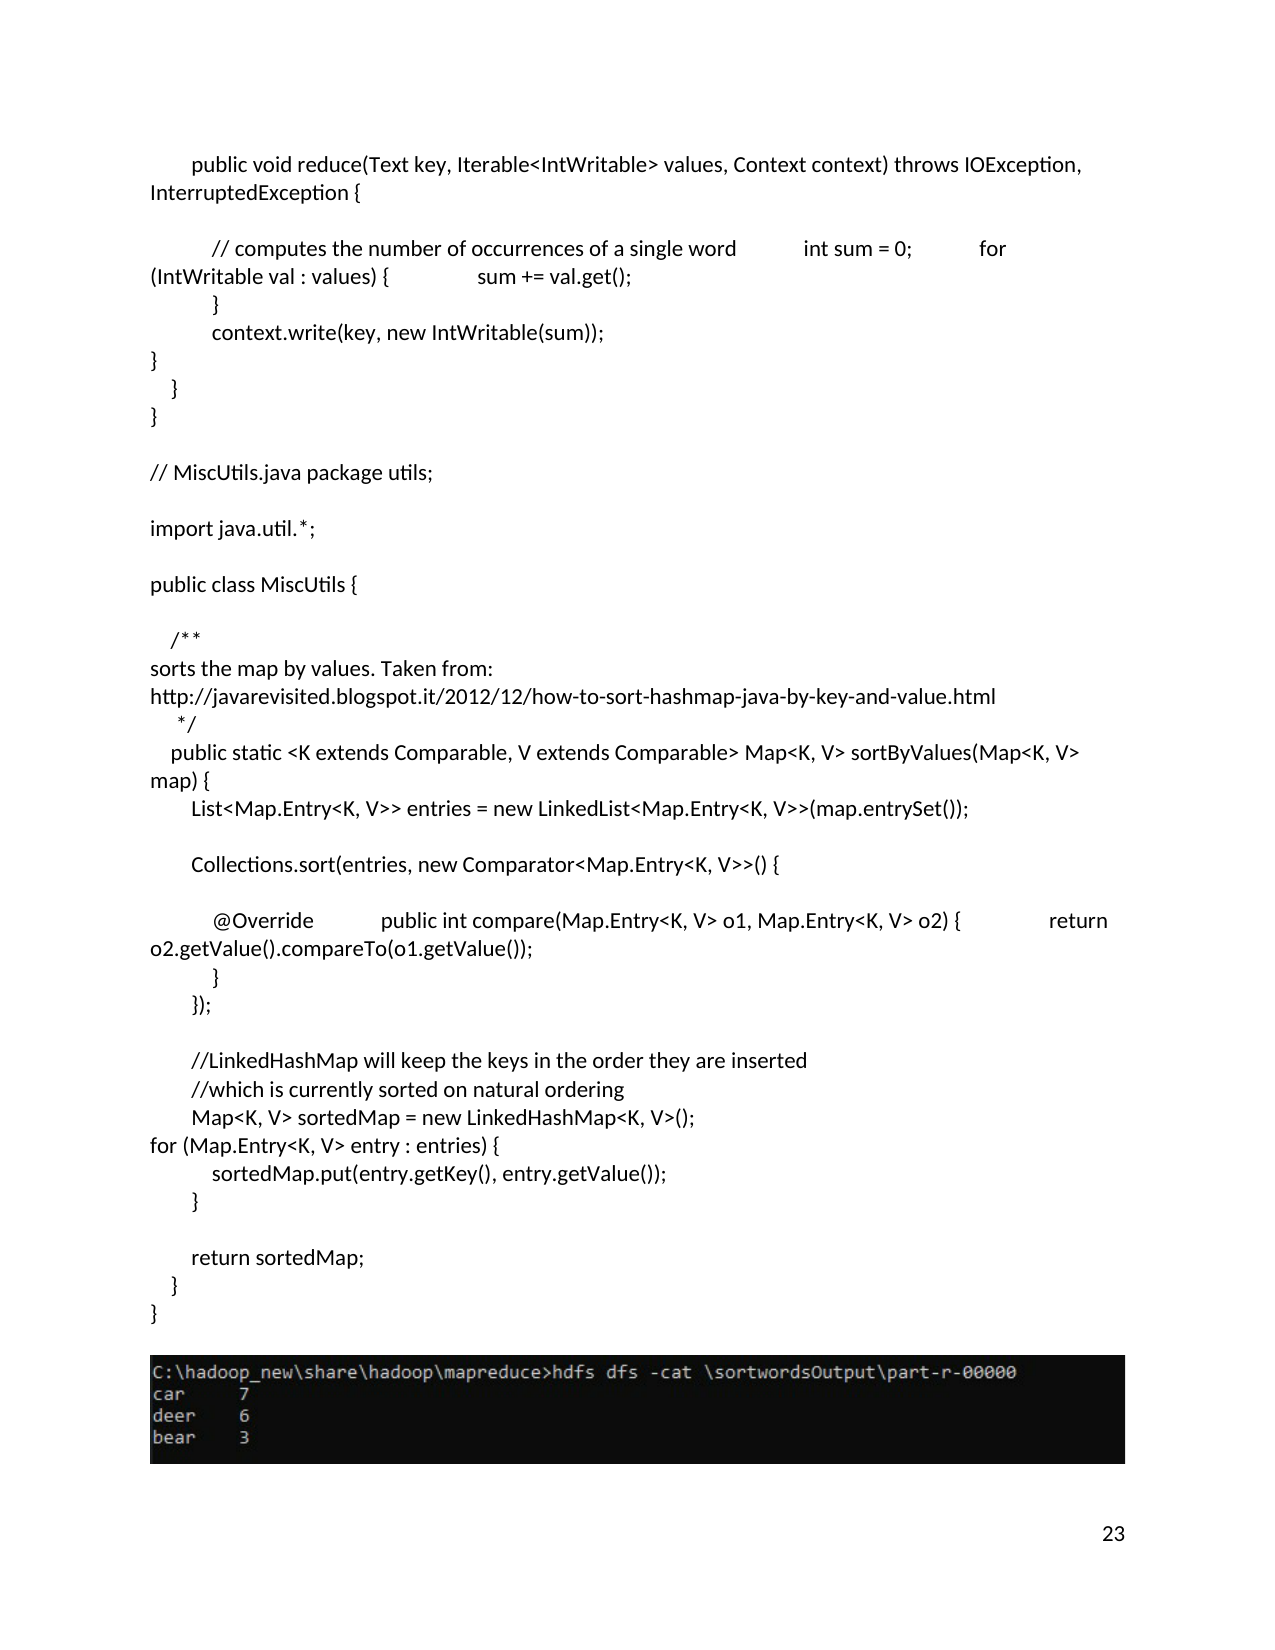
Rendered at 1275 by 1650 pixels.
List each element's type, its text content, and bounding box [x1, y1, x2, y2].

text } [150, 1299, 1125, 1327]
text public void reduce(Text key, Iterable<IntWritable> values, Context context) throws IOException, InterruptedException { [150, 150, 1125, 206]
text // MiscUtils.java package utils; [150, 458, 1125, 486]
text import java.util.*; [150, 514, 1125, 542]
text Collections.sort(entries, new Comparator<Map.Entry<K, V>>() { [150, 851, 1125, 878]
text } [150, 290, 1125, 318]
text List<Map.Entry<K, V>> entries = new LinkedList<Map.Entry<K, V>>(map.entrySet()); [150, 794, 1125, 822]
text }); [150, 991, 1125, 1019]
text //LinkedHashMap will keep the keys in the order they are inserted [150, 1047, 1125, 1075]
text @Override public int compare(Map.Entry<K, V> o1, Map.Entry<K, V> o2) { return o2.getValue().compareTo(o1.getValue()); [150, 907, 1125, 963]
text //which is currently sorted on natural ordering [150, 1075, 1125, 1103]
text */ [150, 710, 1125, 738]
text } [150, 1271, 1125, 1299]
text } [150, 963, 1125, 991]
text // computes the number of occurrences of a single word int sum = 0; for (IntWritable val : values) { sum += val.get(); [150, 234, 1125, 290]
text sortedMap.put(entry.getKey(), entry.getValue()); [150, 1159, 1125, 1187]
picture [150, 1355, 1125, 1464]
text http://javarevisited.blogspot.it/2012/12/how-to-sort-hashmap-java-by-key-and-value.html [150, 682, 1125, 710]
text } [150, 402, 1125, 430]
text } [150, 346, 1125, 374]
text /** [150, 626, 1125, 654]
text Map<K, V> sortedMap = new LinkedHashMap<K, V>(); [150, 1103, 1125, 1131]
text public class MiscUtils { [150, 570, 1125, 598]
text return sortedMap; [150, 1243, 1125, 1271]
text } [150, 1187, 1125, 1215]
text sorts the map by values. Taken from: [150, 654, 1125, 682]
text context.write(key, new IntWritable(sum)); [150, 318, 1125, 346]
text public static <K extends Comparable, V extends Comparable> Map<K, V> sortByValues(Map<K, V> map) { [150, 738, 1125, 794]
text for (Map.Entry<K, V> entry : entries) { [150, 1131, 1125, 1159]
text } [150, 374, 1125, 402]
